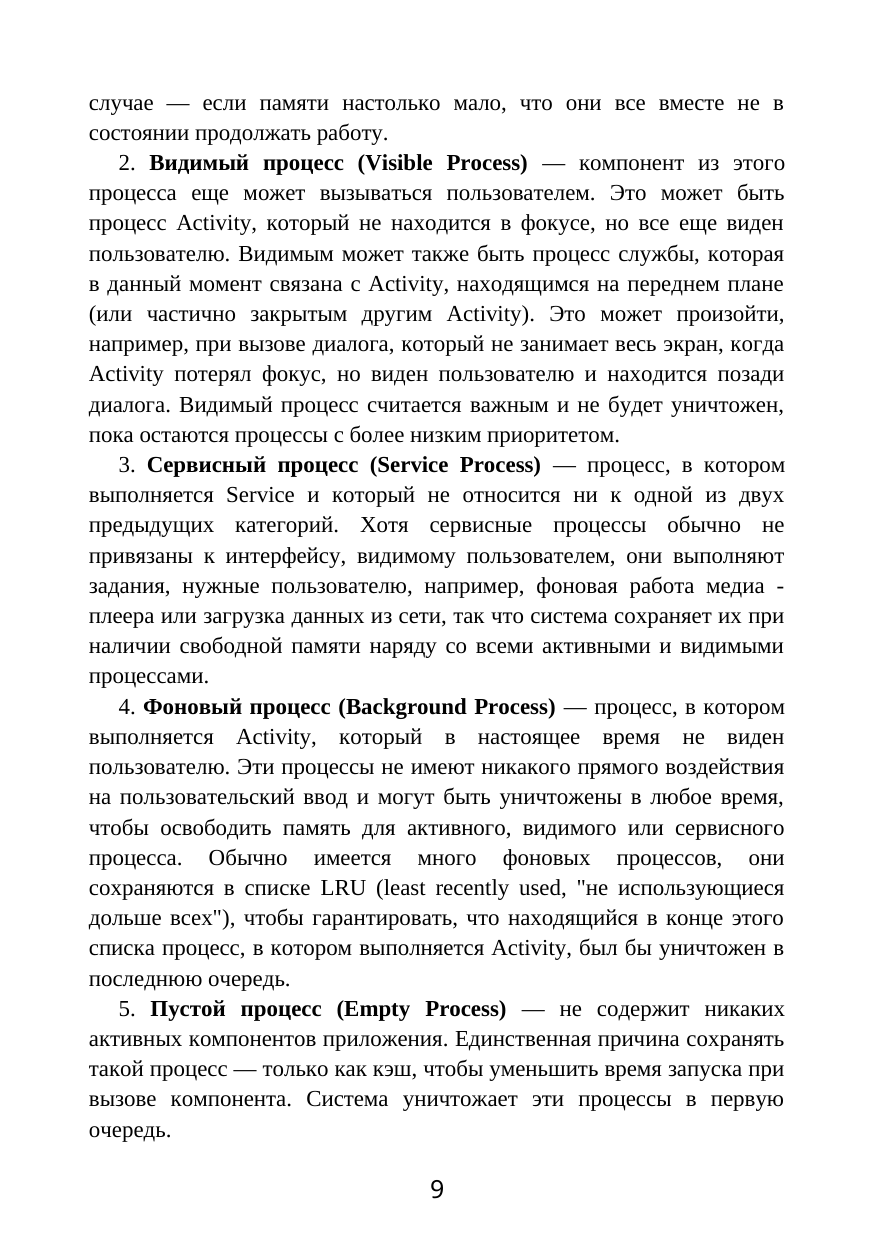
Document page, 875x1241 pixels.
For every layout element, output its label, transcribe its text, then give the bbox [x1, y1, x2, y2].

text 2. Видимый процесс (Visible Process) — компонент из этого процесса еще может вызываться пользователем. Это может быть процесс Activity, который не находится в фокусе, но все еще виден пользователю. Видимым может также быть процесс службы, которая в данный момент связана с Activity, находящимся на переднем плане (или частично закрытым другим Activity). Это может произойти, например, при вызове диалога, который не занимает весь экран, когда Activity потерял фокус, но виден пользователю и находится позади диалога. Видимый процесс считается важным и не будет уничтожен, пока остаются процессы с более низким приоритетом. [89, 149, 785, 447]
text 5. Пустой процесс (Empty Process) — не содержит никаких активных компонентов приложения. Единственная причина сохранять такой процесс — только как кэш, чтобы уменьшить время запуска при вызове компонента. Система уничтожает эти процессы в первую очередь. [89, 995, 785, 1142]
text 3. Сервисный процесс (Service Process) — процесс, в котором выполняется Service и который не относится ни к одной из двух предыдущих категорий. Хотя сервисные процессы обычно не привязаны к интерфейсу, видимому пользователем, они выполняют задания, нужные пользователю, например, фоновая работа медиа - плеера или загрузка данных из сети, так что система сохраняет их при наличии свободной памяти наряду со всеми активными и видимыми процессами. [89, 451, 785, 689]
text 4. Фоновый процесс (Background Process) — процесс, в котором выполняется Activity, который в настоящее время не виден пользователю. Эти процессы не имеют никакого прямого воздействия на пользовательский ввод и могут быть уничтожены в любое время, чтобы освободить память для активного, видимого или сервисного процесса. Обычно имеется много фоновых процессов, они сохраняются в списке LRU (least recently used, "не использующиеся дольше всех"), чтобы гарантировать, что находящийся в конце этого списка процесс, в котором выполняется Activity, был бы уничтожен в последнюю очередь. [89, 693, 785, 991]
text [89, 89, 785, 145]
